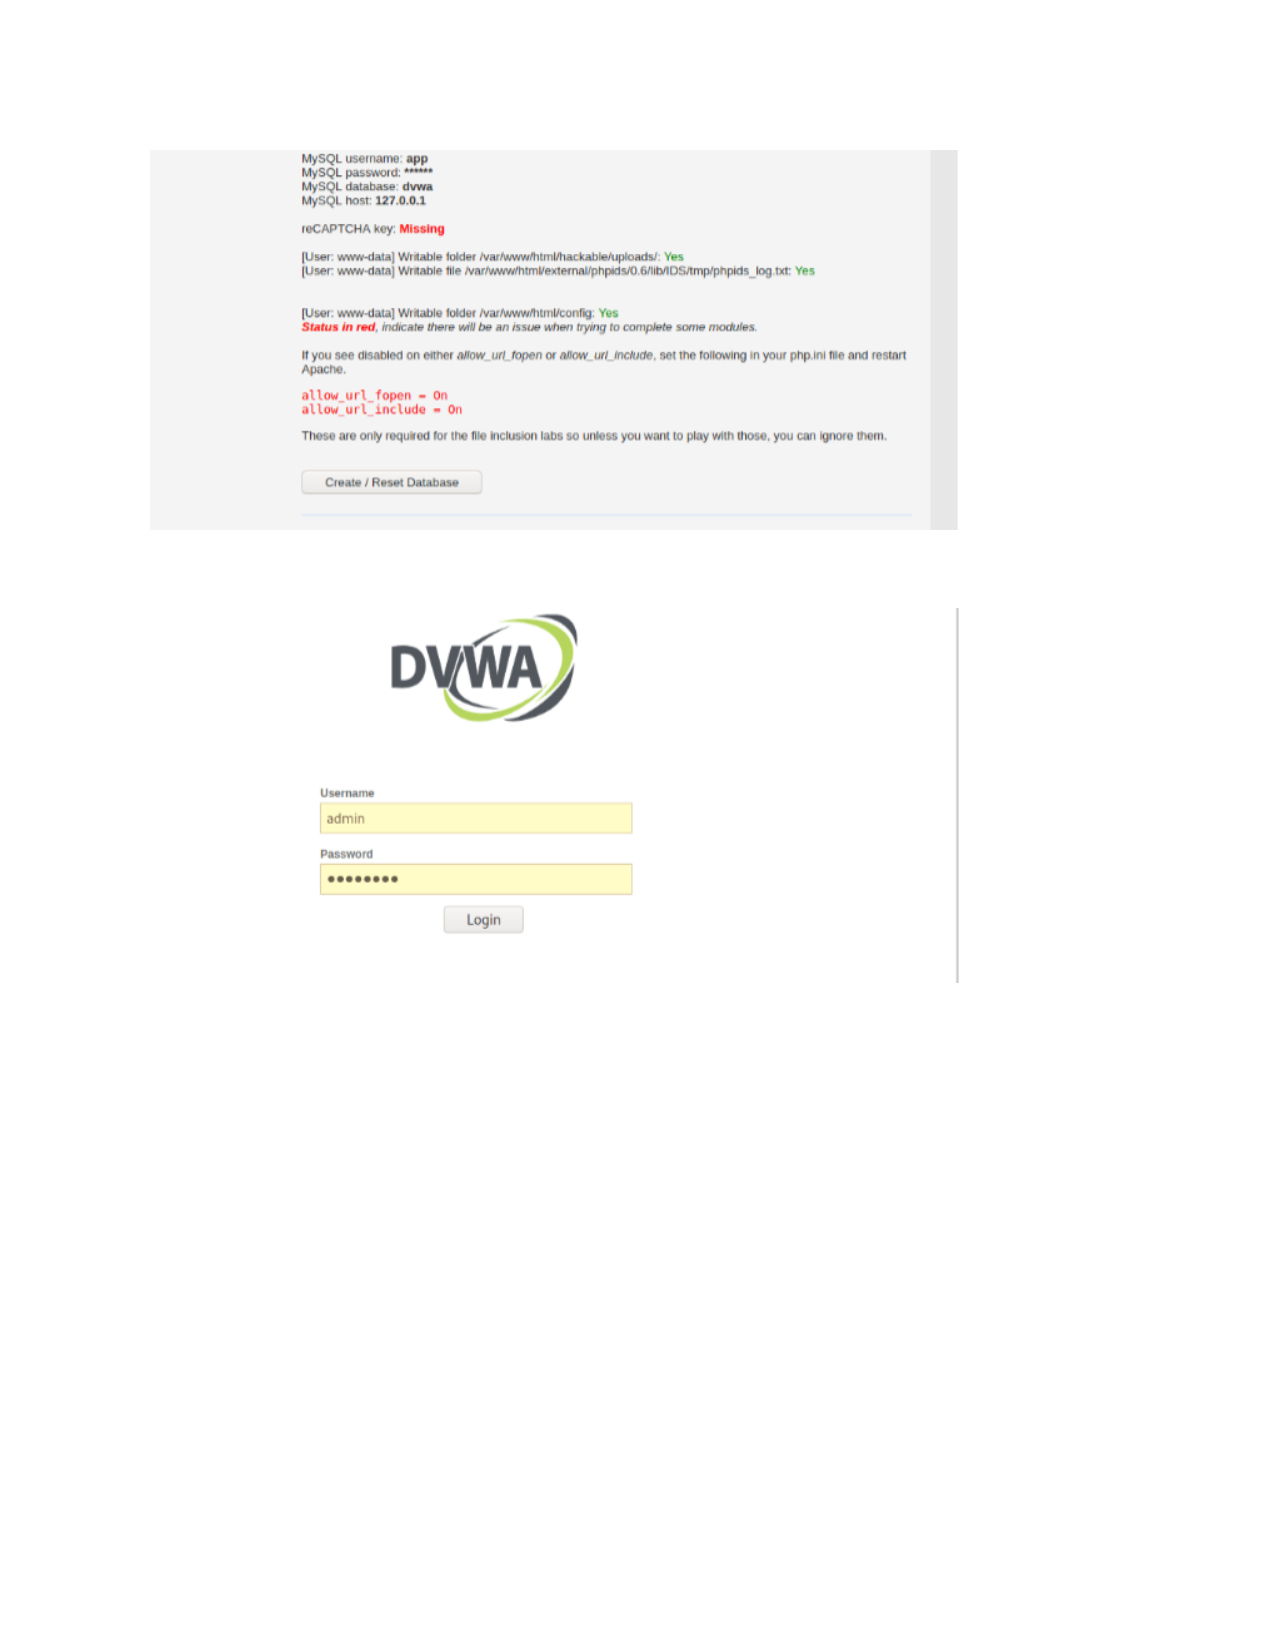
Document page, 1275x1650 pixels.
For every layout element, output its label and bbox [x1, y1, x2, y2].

picture [150, 608, 959, 983]
picture [150, 150, 958, 530]
